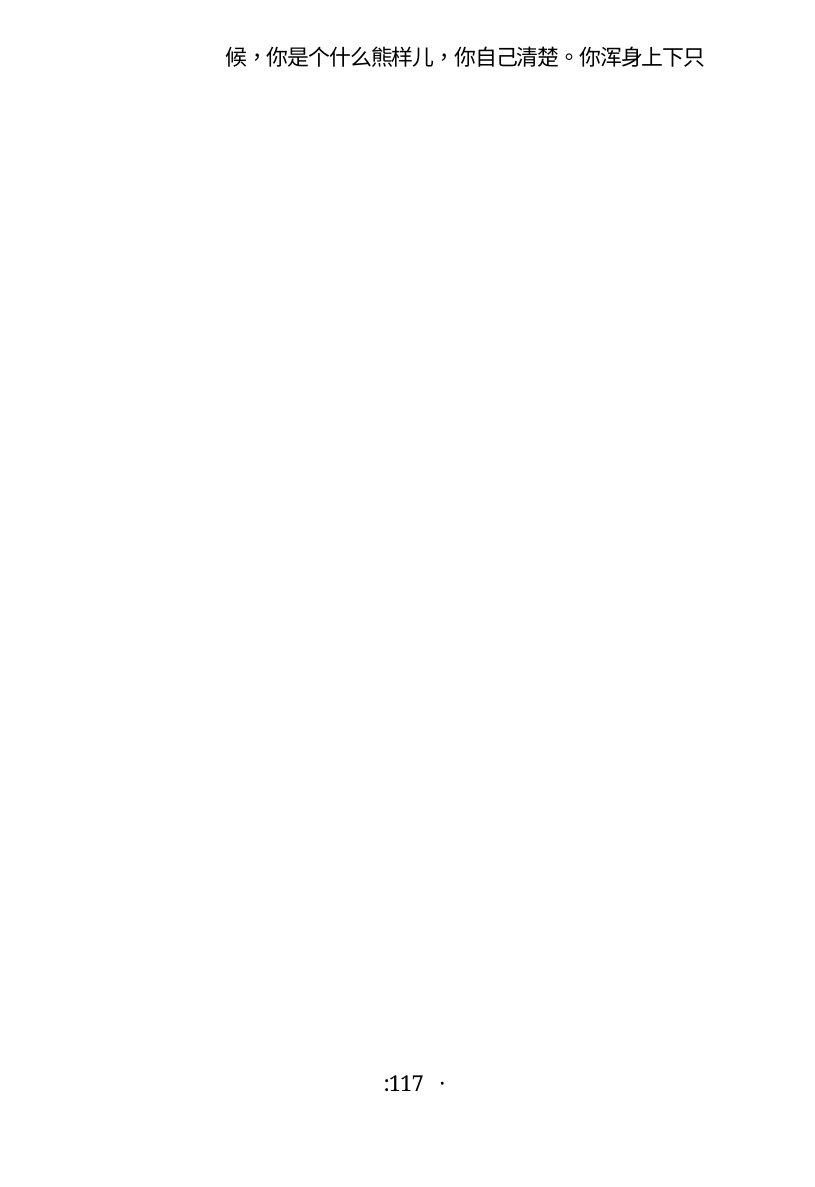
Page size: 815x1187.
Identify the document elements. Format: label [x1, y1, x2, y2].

text [138, 42, 706, 71]
